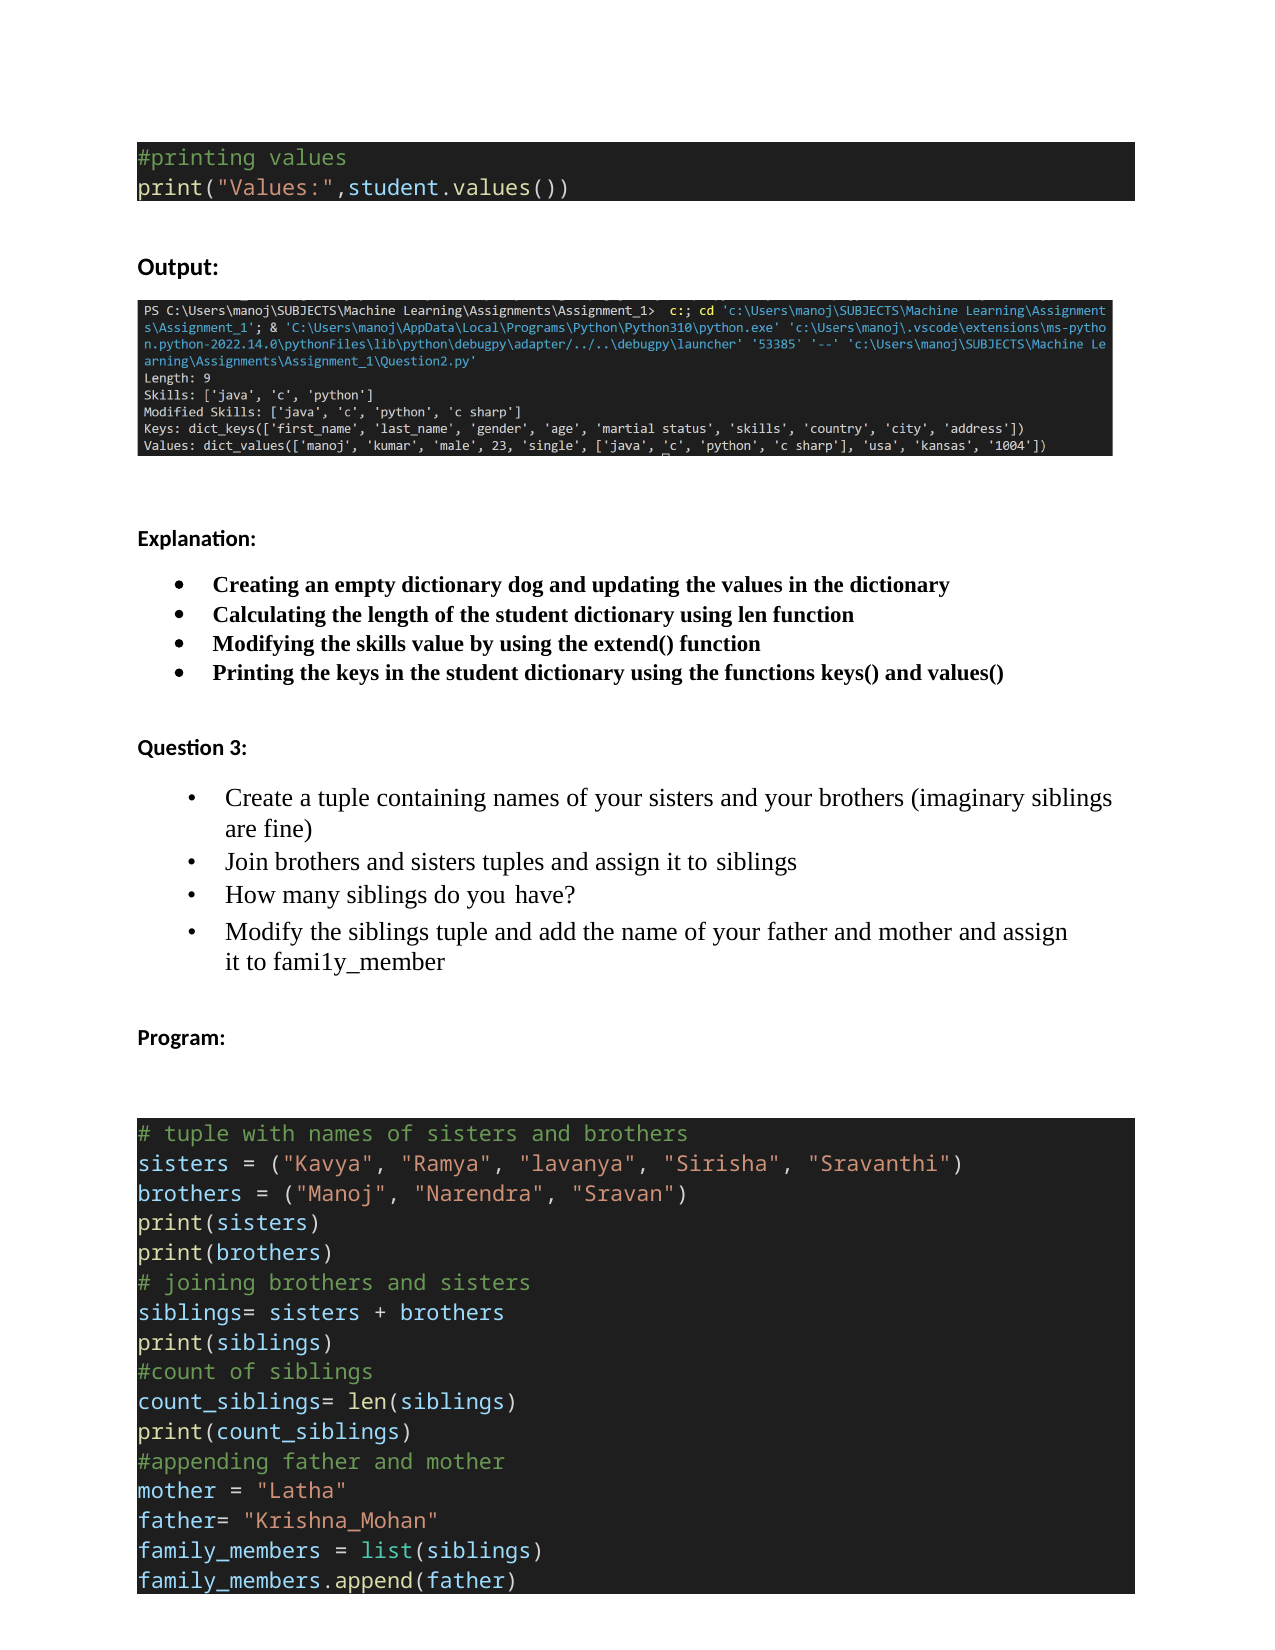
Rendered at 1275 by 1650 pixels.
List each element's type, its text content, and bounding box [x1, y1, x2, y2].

text #appending father and mother [137, 1446, 1135, 1475]
text father= "Krishna_Mohan" [137, 1505, 1135, 1535]
text brothers = ("Manoj", "Narendra", "Sravan") [137, 1177, 1135, 1207]
picture [137, 300, 1113, 456]
text print(siblings) [137, 1326, 1135, 1356]
text sisters = ("Kavya", "Ramya", "lavanya", "Sirisha", "Sravanthi") [137, 1148, 1135, 1177]
text print(brothers) [137, 1237, 1135, 1267]
list Create a tuple containing names of your sisters and your brothers (imaginary siblings are fine) [187, 782, 1114, 843]
text Program: [137, 1023, 1135, 1051]
text print(sisters) [137, 1207, 1135, 1237]
list Modify the siblings tuple and add the name of your father and mother and assign it to fami1y_member [187, 916, 1081, 976]
text siblings= sisters + brothers [137, 1297, 1135, 1326]
text Question 3: [137, 733, 1135, 761]
text # tuple with names of sisters and brothers [137, 1118, 1135, 1148]
list Modifying the skills value by using the extend() function [175, 630, 1135, 656]
text print("Values:",student.values()) [137, 171, 1135, 201]
text #count of siblings [137, 1356, 1135, 1386]
list Printing the keys in the student dictionary using the functions keys() and values() [175, 659, 1135, 686]
list Calculating the length of the student dictionary using len function [175, 601, 1135, 627]
text Explanation: [137, 524, 1135, 552]
text count_siblings= len(siblings) [137, 1386, 1135, 1416]
text # joining brothers and sisters [137, 1267, 1135, 1297]
text family_members.append(father) [137, 1565, 1135, 1594]
text mother = "Latha" [137, 1475, 1135, 1505]
list How many siblings do you have? [187, 879, 1135, 909]
text Output: [137, 251, 1135, 281]
list Join brothers and sisters tuples and assign it to siblings [187, 846, 1135, 876]
list Creating an empty dictionary dog and updating the values in the dictionary [175, 571, 1135, 598]
text family_members = list(siblings) [137, 1535, 1135, 1565]
text print(count_siblings) [137, 1416, 1135, 1446]
text #printing values [137, 142, 1135, 171]
